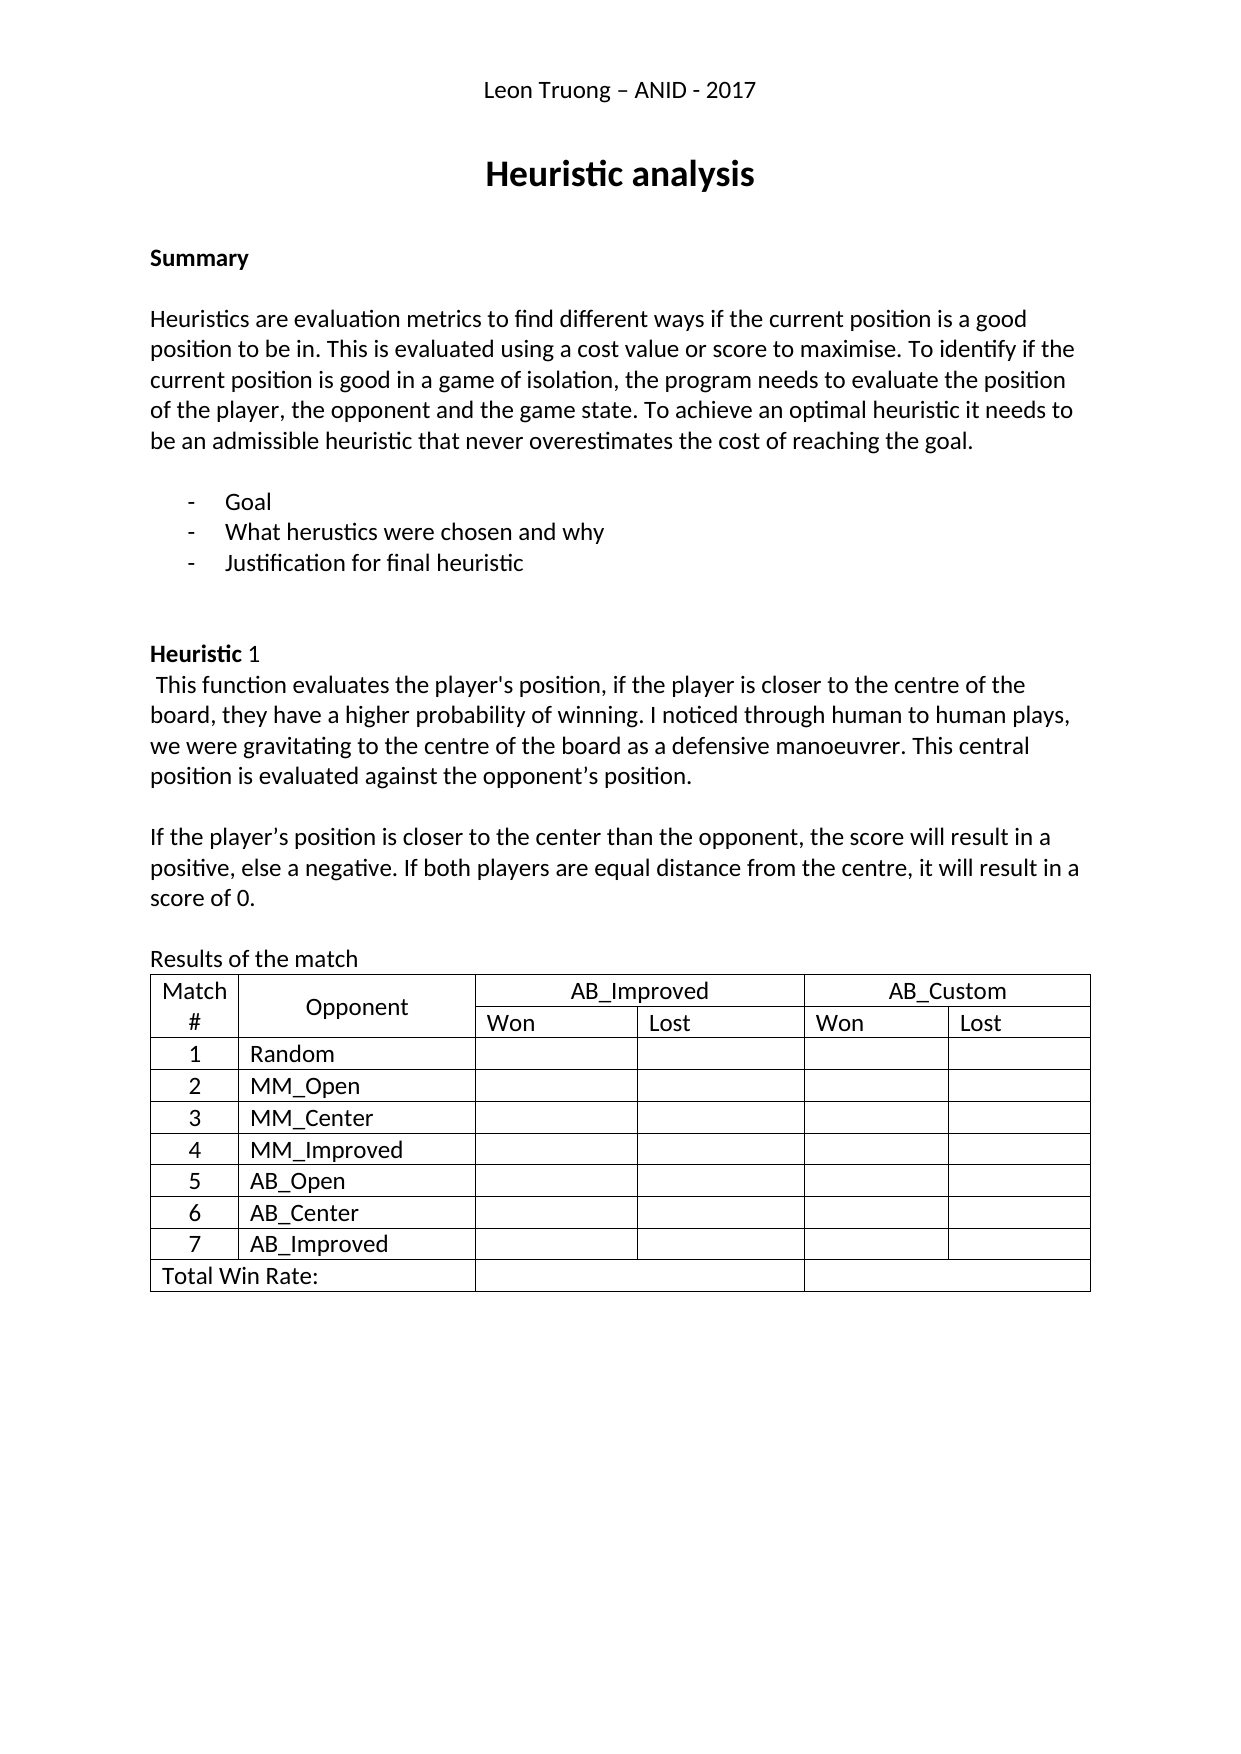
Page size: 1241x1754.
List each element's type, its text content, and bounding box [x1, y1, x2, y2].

text Heuristics are evaluation metrics to find different ways if the current position is a good position to be in. This is evaluated using a cost value or score to maximise. To identify if the current position is good in a game of isolation, the program needs to evaluate the position of the player, the opponent and the game state. To achieve an optimal heuristic it needs to be an admissible heuristic that never overestimates the cost of reaching the goal. [150, 303, 1090, 455]
table_cell [805, 1197, 948, 1227]
table_header Match # [151, 975, 238, 1037]
table_cell [805, 1102, 948, 1133]
table_cell [638, 1197, 804, 1227]
list Goal [187, 486, 1090, 516]
table_cell [638, 1038, 804, 1069]
table_cell MM_Improved [239, 1134, 475, 1164]
table_header AB_Custom [805, 975, 1090, 1006]
text Heuristic analysis [150, 150, 1090, 196]
table_cell AB_Open [239, 1165, 475, 1196]
table_cell AB_Center [239, 1197, 475, 1227]
table_cell [805, 1165, 948, 1196]
table_cell [805, 1260, 1090, 1291]
table_cell 6 [151, 1197, 238, 1227]
table_cell [476, 1070, 637, 1101]
table_cell AB_Improved [239, 1229, 475, 1259]
table_cell [949, 1134, 1090, 1164]
table_cell [805, 1229, 948, 1259]
table_cell [638, 1134, 804, 1164]
table_cell Won [805, 1007, 948, 1037]
table_cell 7 [151, 1229, 238, 1259]
table_cell [638, 1102, 804, 1133]
table_cell Random [239, 1038, 475, 1069]
table_cell [476, 1134, 637, 1164]
table_cell [805, 1134, 948, 1164]
table_cell 1 [151, 1038, 238, 1069]
list Justification for final heuristic [187, 547, 1090, 577]
table_cell Won [476, 1007, 637, 1037]
table_cell [476, 1102, 637, 1133]
table_cell [476, 1038, 637, 1069]
text Summary [150, 242, 1090, 272]
table_cell [476, 1229, 637, 1259]
table_cell [949, 1070, 1090, 1101]
table_cell Lost [638, 1007, 804, 1037]
table_cell [476, 1260, 804, 1291]
table_cell MM_Center [239, 1102, 475, 1133]
table_cell [949, 1165, 1090, 1196]
table_cell 3 [151, 1102, 238, 1133]
table_cell [638, 1165, 804, 1196]
table_cell Total Win Rate: [151, 1260, 475, 1291]
table_cell [638, 1229, 804, 1259]
table_cell 5 [151, 1165, 238, 1196]
table_cell 2 [151, 1070, 238, 1101]
table_cell [638, 1070, 804, 1101]
table_cell [805, 1070, 948, 1101]
table_cell [949, 1102, 1090, 1133]
text This function evaluates the player's position, if the player is closer to the centre of the board, they have a higher probability of winning. I noticed through human to human plays, we were gravitating to the centre of the board as a defensive manoeuvrer. This central position is evaluated against the opponent’s position. [150, 669, 1090, 791]
table_cell [949, 1197, 1090, 1227]
table_cell [805, 1038, 948, 1069]
table_cell [949, 1038, 1090, 1069]
list What herustics were chosen and why [187, 516, 1090, 547]
table_cell Lost [949, 1007, 1090, 1037]
table_header AB_Improved [476, 975, 804, 1006]
text Results of the match [150, 944, 1090, 974]
text If the player’s position is closer to the center than the opponent, the score will result in a positive, else a negative. If both players are equal distance from the centre, it will result in a score of 0. [150, 822, 1090, 913]
text Heuristic 1 [150, 638, 1090, 669]
table_header Opponent [239, 975, 475, 1037]
table_cell [476, 1165, 637, 1196]
table_cell MM_Open [239, 1070, 475, 1101]
table_cell [949, 1229, 1090, 1259]
table_cell 4 [151, 1134, 238, 1164]
table_cell [476, 1197, 637, 1227]
